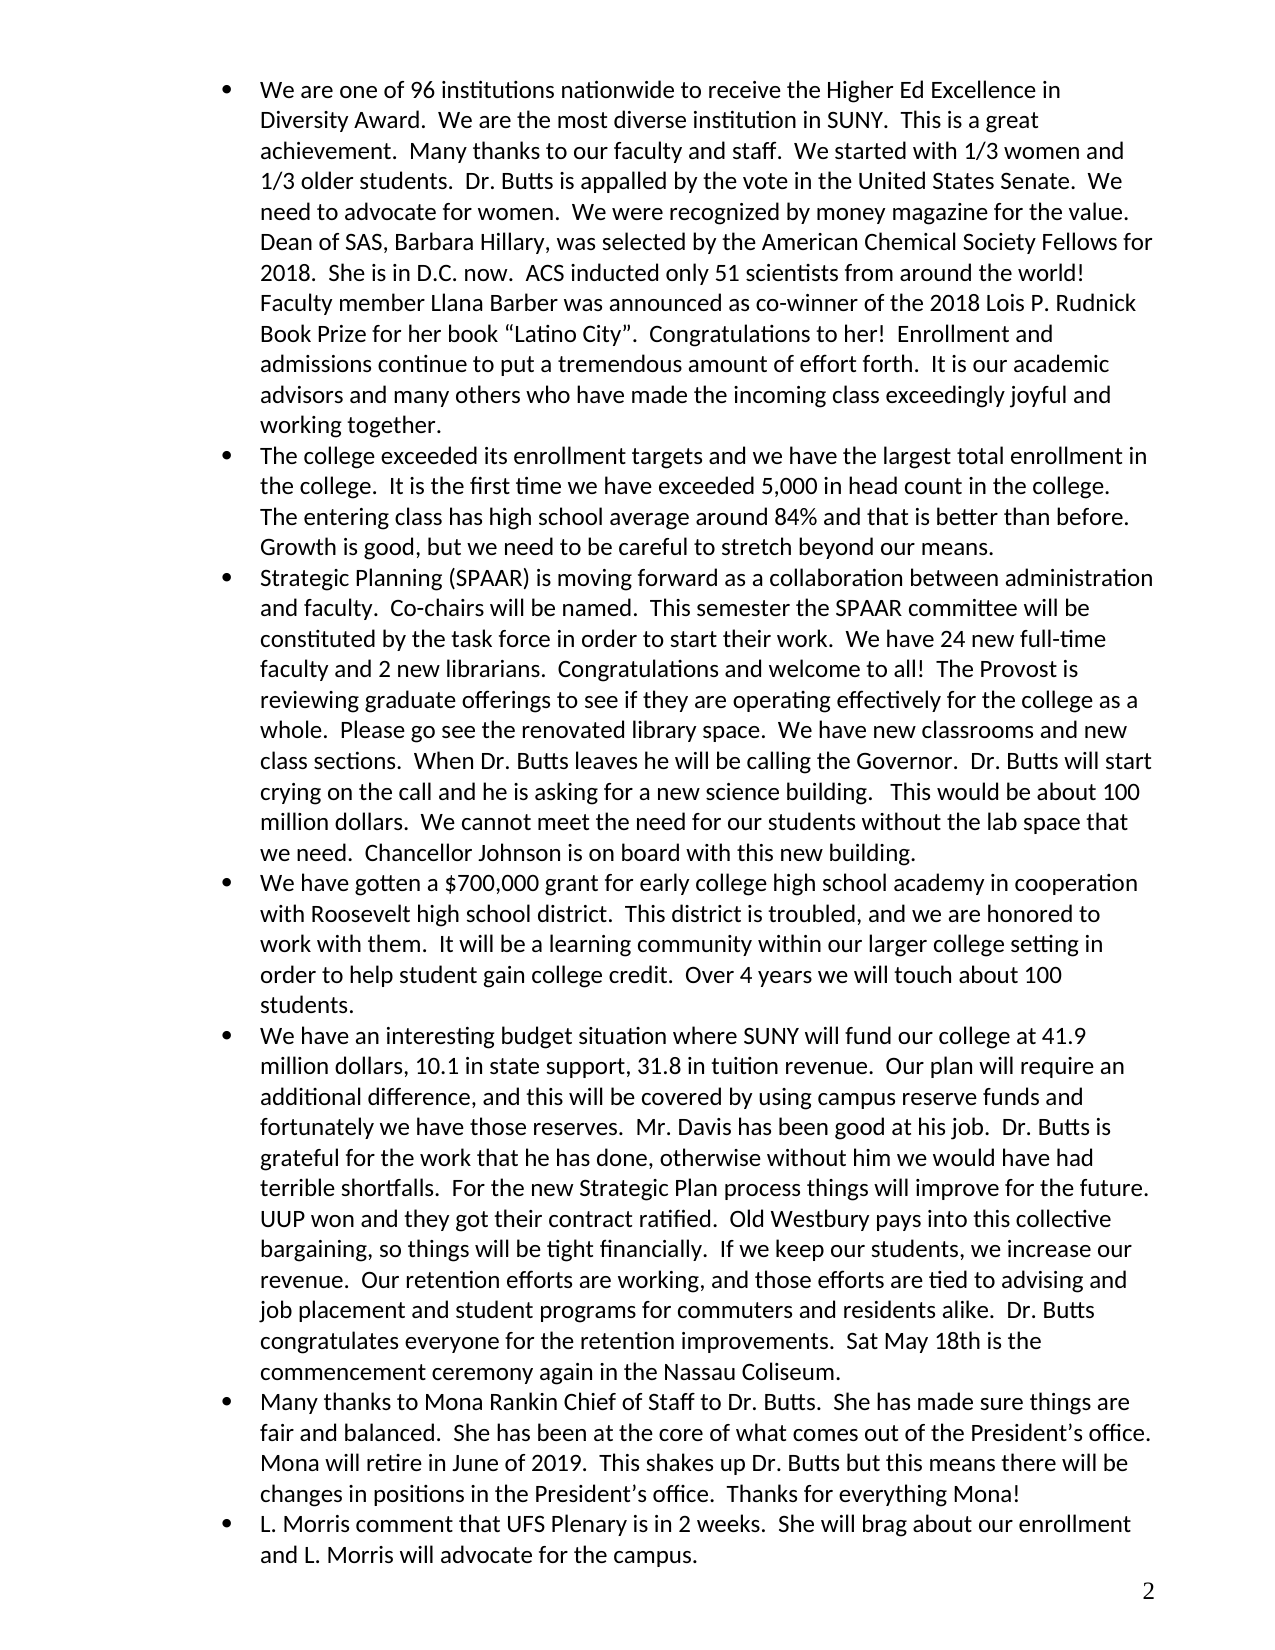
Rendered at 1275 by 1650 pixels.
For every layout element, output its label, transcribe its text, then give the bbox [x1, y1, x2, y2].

list L. Morris comment that UFS Plenary is in 2 weeks. She will brag about our enrollment and L. Morris will advocate for the campus. [222, 1508, 1155, 1569]
list The college exceeded its enrollment targets and we have the largest total enrollment in the college. It is the first time we have exceeded 5,000 in head count in the college. The entering class has high school average around 84% and that is better than before. Growth is good, but we need to be careful to stretch beyond our means. [222, 440, 1155, 562]
list We have an interesting budget situation where SUNY will fund our college at 41.9 million dollars, 10.1 in state support, 31.8 in tuition revenue. Our plan will require an additional difference, and this will be covered by using campus reserve funds and fortunately we have those reserves. Mr. Davis has been good at his job. Dr. Butts is grateful for the work that he has done, otherwise without him we would have had terrible shortfalls. For the new Strategic Plan process things will improve for the future. UUP won and they got their contract ratified. Old Westbury pays into this collective bargaining, so things will be tight financially. If we keep our students, we increase our revenue. Our retention efforts are working, and those efforts are tied to advising and job placement and student programs for commuters and residents alike. Dr. Butts congratulates everyone for the retention improvements. Sat May 18th is the commencement ceremony again in the Nassau Coliseum. [222, 1020, 1155, 1386]
list We are one of 96 institutions nationwide to receive the Higher Ed Excellence in Diversity Award. We are the most diverse institution in SUNY. This is a great achievement. Many thanks to our faculty and staff. We started with 1/3 women and 1/3 older students. Dr. Butts is appalled by the vote in the United States Senate. We need to advocate for women. We were recognized by money magazine for the value. Dean of SAS, Barbara Hillary, was selected by the American Chemical Society Fellows for 2018. She is in D.C. now. ACS inducted only 51 scientists from around the world! Faculty member Llana Barber was announced as co-winner of the 2018 Lois P. Rudnick Book Prize for her book “Latino City”. Congratulations to her! Enrollment and admissions continue to put a tremendous amount of effort forth. It is our academic advisors and many others who have made the incoming class exceedingly joyful and working together. [222, 74, 1155, 440]
list Many thanks to Mona Rankin Chief of Staff to Dr. Butts. She has made sure things are fair and balanced. She has been at the core of what comes out of the President’s office. Mona will retire in June of 2019. This shakes up Dr. Butts but this means there will be changes in positions in the President’s office. Thanks for everything Mona! [222, 1386, 1155, 1508]
list We have gotten a $700,000 grant for early college high school academy in cooperation with Roosevelt high school district. This district is troubled, and we are honored to work with them. It will be a learning community within our larger college setting in order to help student gain college credit. Over 4 years we will touch about 100 students. [222, 867, 1155, 1020]
list Strategic Planning (SPAAR) is moving forward as a collaboration between administration and faculty. Co-chairs will be named. This semester the SPAAR committee will be constituted by the task force in order to start their work. We have 24 new full-time faculty and 2 new librarians. Congratulations and welcome to all! The Provost is reviewing graduate offerings to see if they are operating effectively for the college as a whole. Please go see the renovated library space. We have new classrooms and new class sections. When Dr. Butts leaves he will be calling the Governor. Dr. Butts will start crying on the call and he is asking for a new science building. This would be about 100 million dollars. We cannot meet the need for our students without the lab space that we need. Chancellor Johnson is on board with this new building. [222, 562, 1155, 867]
